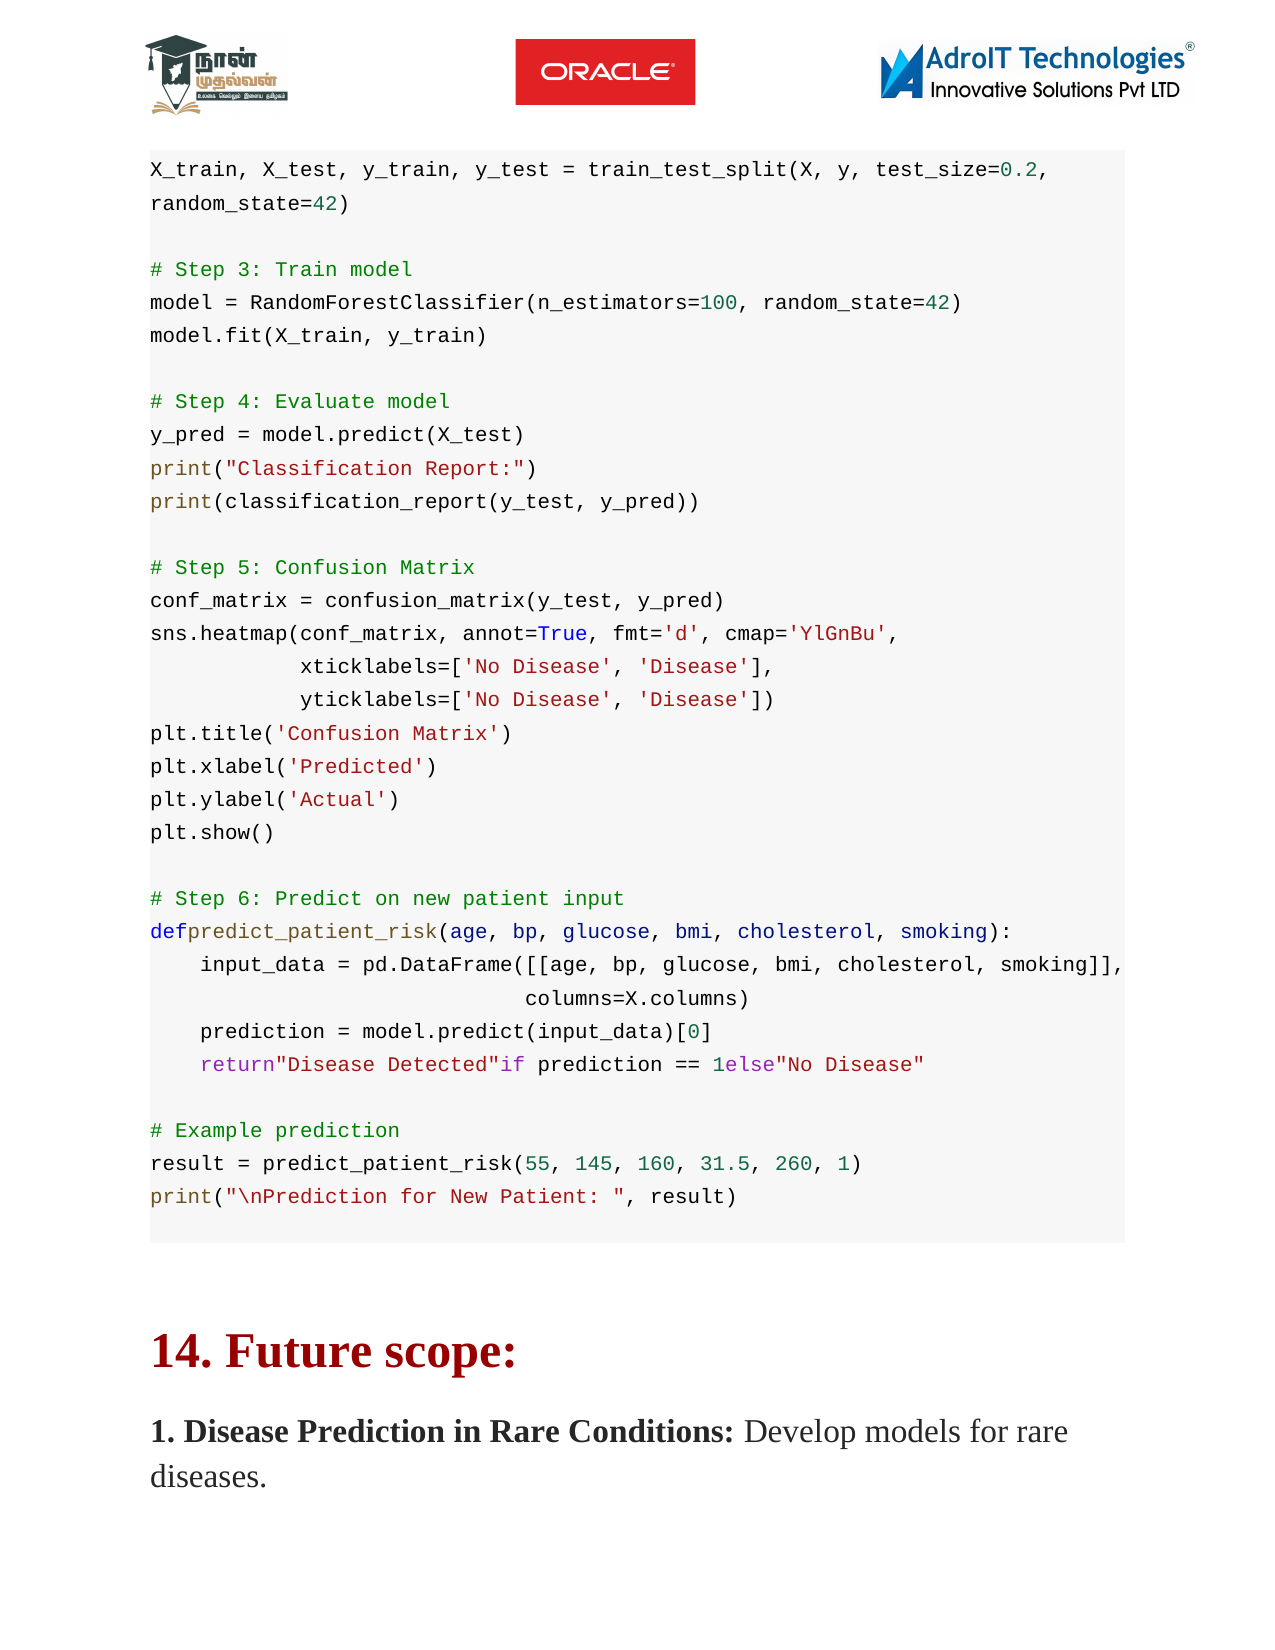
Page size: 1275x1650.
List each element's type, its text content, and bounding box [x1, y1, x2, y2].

text conf_matrix = confusion_matrix(y_test, y_pred) [150, 581, 1125, 614]
text print("\nPrediction for New Patient: ", result) [150, 1177, 1125, 1210]
text # Step 3: Train model [150, 249, 1125, 282]
text # Step 6: Predict on new patient input [150, 879, 1125, 912]
text return"Disease Detected"if prediction == 1else"No Disease" [150, 1044, 1125, 1077]
text prediction = model.predict(input_data)[0] [150, 1011, 1125, 1044]
text # Step 4: Evaluate model [150, 382, 1125, 415]
picture [140, 31, 290, 118]
text print("Classification Report:") [150, 448, 1125, 481]
text plt.title('Confusion Matrix') [150, 713, 1125, 746]
text yticklabels=['No Disease', 'Disease']) [150, 680, 1125, 713]
text input_data = pd.DataFrame([[age, bp, glucose, bmi, cholesterol, smoking]], [150, 945, 1125, 978]
text # Example prediction [150, 1111, 1125, 1144]
text print(classification_report(y_test, y_pred)) [150, 481, 1125, 514]
text plt.show() [150, 812, 1125, 846]
text sns.heatmap(conf_matrix, annot=True, fmt='d', cmap='YlGnBu', [150, 614, 1125, 647]
text # Step 5: Confusion Matrix [150, 547, 1125, 581]
picture [515, 39, 696, 105]
text columns=X.columns) [150, 978, 1125, 1011]
picture [878, 39, 1197, 105]
text model.fit(X_train, y_train) [150, 316, 1125, 349]
text X_train, X_test, y_train, y_test = train_test_split(X, y, test_size=0.2, random_state=42) [150, 150, 1125, 216]
text plt.ylabel('Actual') [150, 779, 1125, 812]
text model = RandomForestClassifier(n_estimators=100, random_state=42) [150, 282, 1125, 316]
text plt.xlabel('Predicted') [150, 746, 1125, 779]
text xticklabels=['No Disease', 'Disease'], [150, 647, 1125, 680]
text result = predict_patient_risk(55, 145, 160, 31.5, 260, 1) [150, 1144, 1125, 1177]
text defpredict_patient_risk(age, bp, glucose, bmi, cholesterol, smoking): [150, 912, 1125, 945]
text 14. Future scope: [150, 1321, 1125, 1378]
text 1. Disease Prediction in Rare Conditions: Develop models for rare diseases. [150, 1412, 1125, 1494]
text y_pred = model.predict(X_test) [150, 415, 1125, 448]
